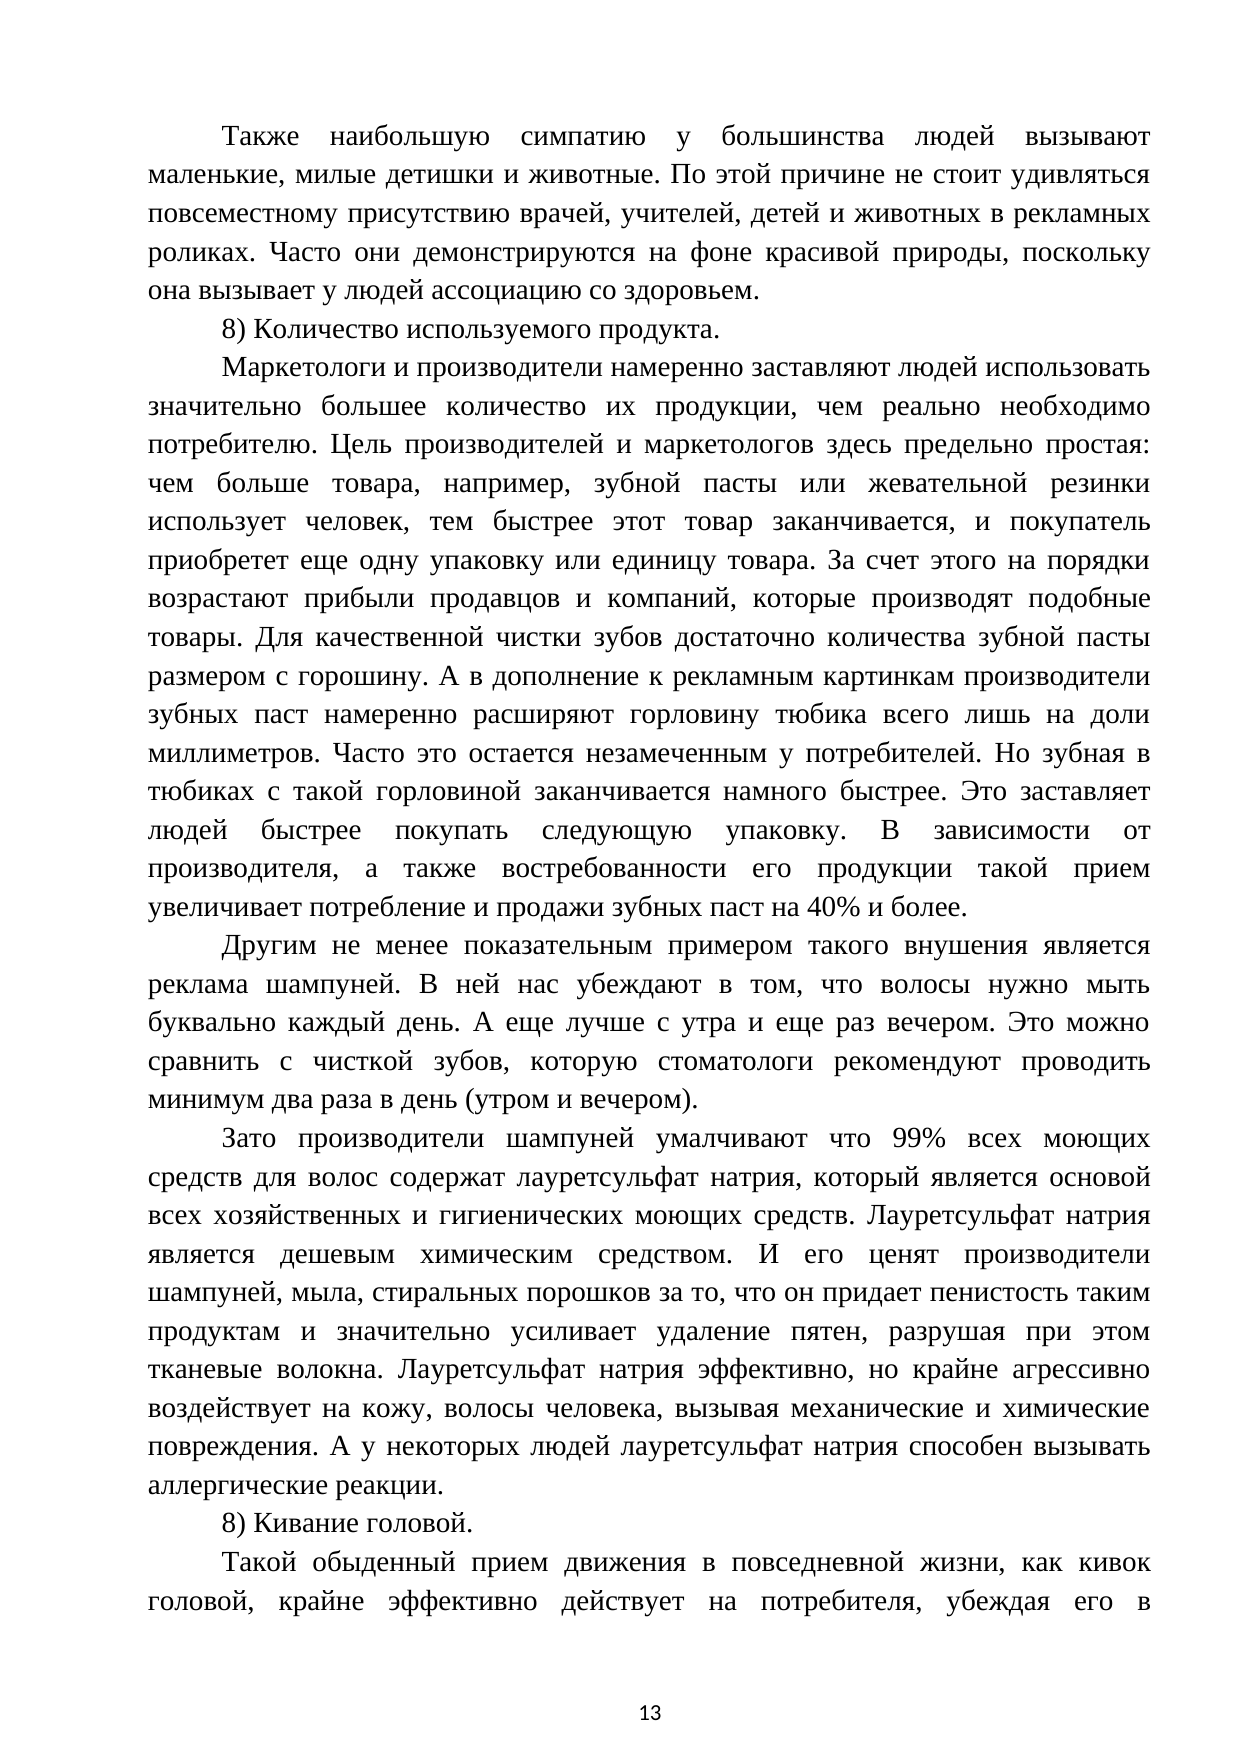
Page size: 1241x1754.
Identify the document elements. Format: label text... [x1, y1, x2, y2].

text Другим не менее показательным примером такого внушения является реклама шампуней. В ней нас убеждают в том, что волосы нужно мыть буквально каждый день. А еще лучше с утра и еще раз вечером. Это можно сравнить с чисткой зубов, которую стоматологи рекомендуют проводить минимум два раза в день (утром и вечером). [148, 927, 1152, 1115]
text Также наибольшую симпатию у большинства людей вызывают маленькие, милые детишки и животные. По этой причине не стоит удивляться повсеместному присутствию врачей, учителей, детей и животных в рекламных роликах. Часто они демонстрируются на фоне красивой природы, поскольку она вызывает у людей ассоциацию со здоровьем. [148, 118, 1152, 306]
text 8) Количество используемого продукта. [148, 311, 1152, 344]
text Зато производители шампуней умалчивают что 99% всех моющих средств для волос содержат лауретсульфат натрия, который является основой всех хозяйственных и гигиенических моющих средств. Лауретсульфат натрия является дешевым химическим средством. И его ценят производители шампуней, мыла, стиральных порошков за то, что он придает пенистость таким продуктам и значительно усиливает удаление пятен, разрушая при этом тканевые волокна. Лауретсульфат натрия эффективно, но крайне агрессивно воздействует на кожу, волосы человека, вызывая механические и химические повреждения. А у некоторых людей лауретсульфат натрия способен вызывать аллергические реакции. [148, 1120, 1152, 1501]
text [148, 1544, 1152, 1616]
text Маркетологи и производители намеренно заставляют людей использовать значительно большее количество их продукции, чем реально необходимо потребителю. Цель производителей и маркетологов здесь предельно простая: чем больше товара, например, зубной пасты или жевательной резинки использует человек, тем быстрее этот товар заканчивается, и покупатель приобретет еще одну упаковку или единицу товара. За счет этого на порядки возрастают прибыли продавцов и компаний, которые производят подобные товары. Для качественной чистки зубов достаточно количества зубной пасты размером с горошину. А в дополнение к рекламным картинкам производители зубных паст намеренно расширяют горловину тюбика всего лишь на доли миллиметров. Часто это остается незамеченным у потребителей. Но зубная в тюбиках с такой горловиной заканчивается намного быстрее. Это заставляет людей быстрее покупать следующую упаковку. В зависимости от производителя, а также востребованности его продукции такой прием увеличивает потребление и продажи зубных паст на 40% и более. [148, 349, 1152, 922]
text 8) Кивание головой. [148, 1506, 1152, 1539]
